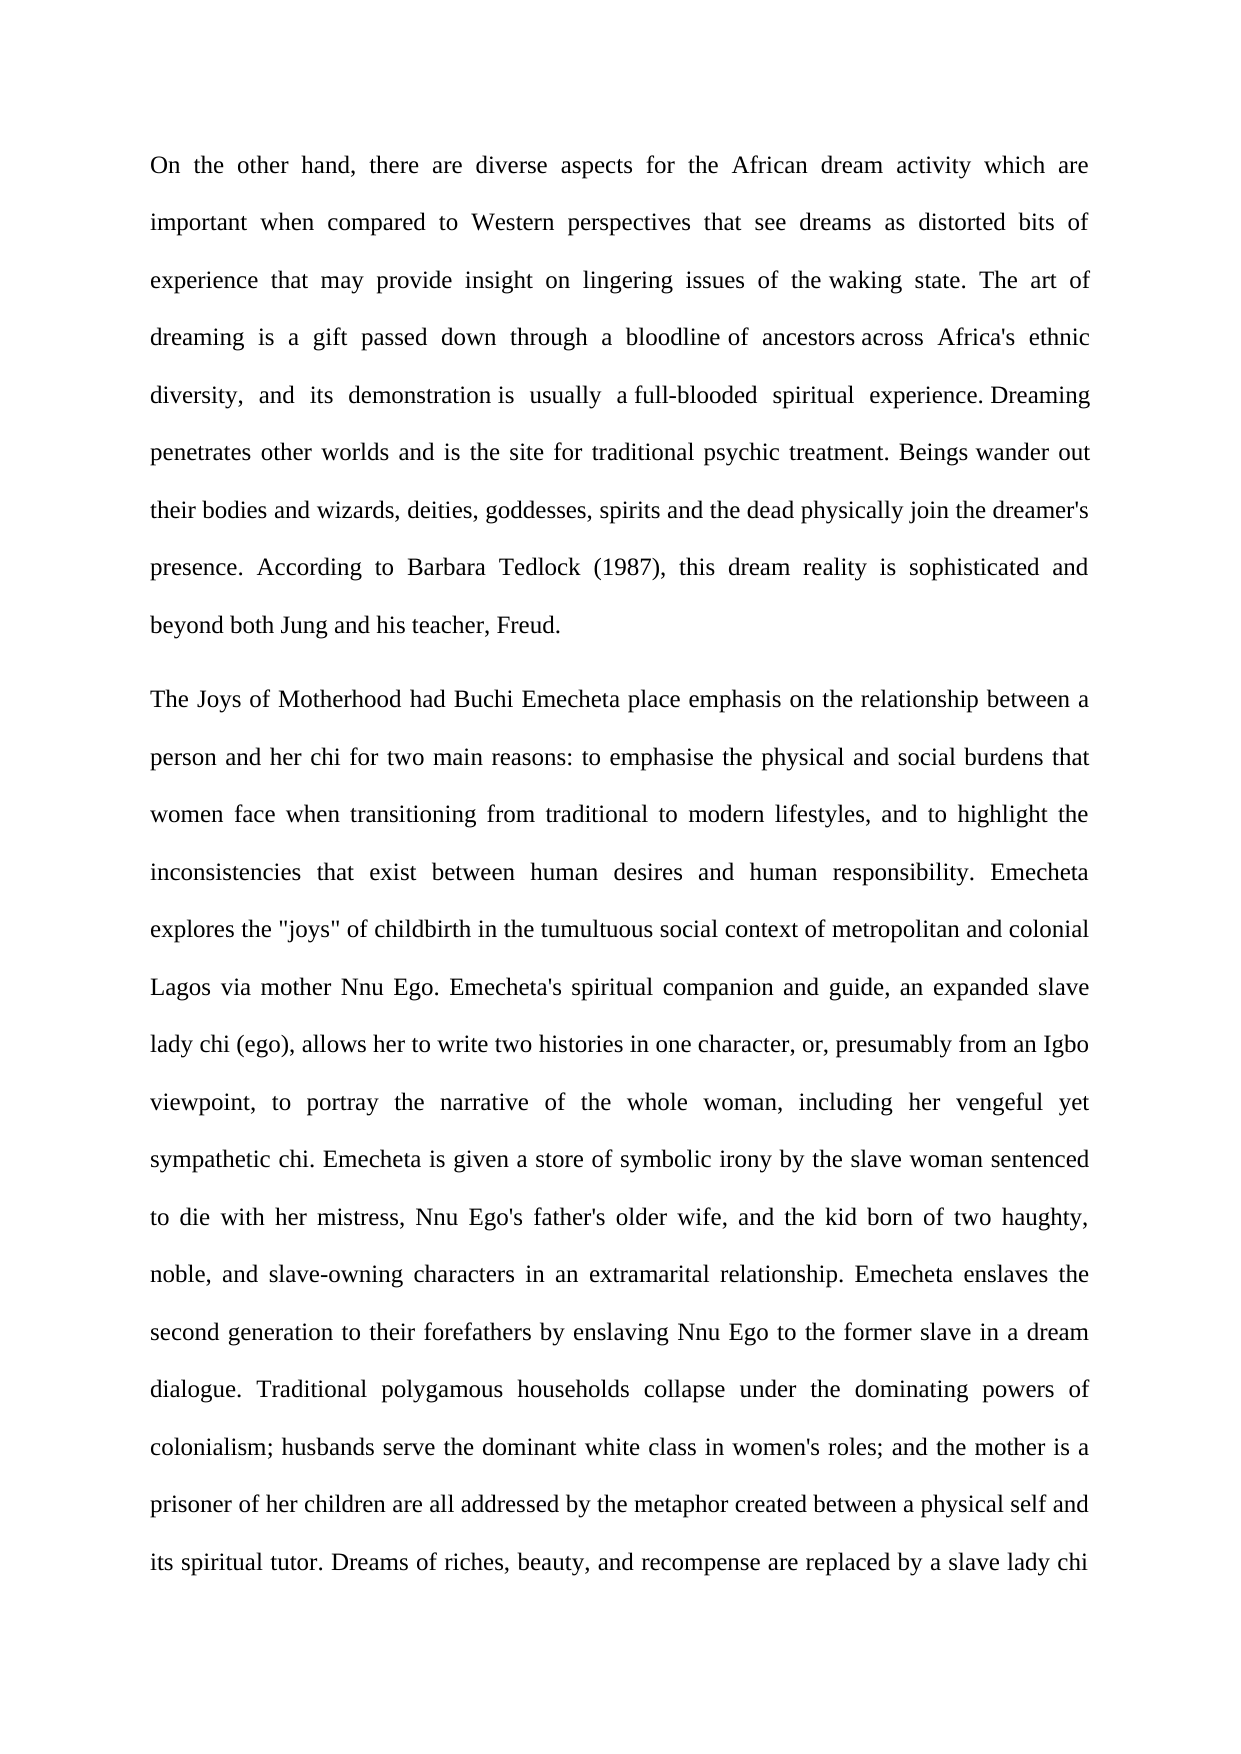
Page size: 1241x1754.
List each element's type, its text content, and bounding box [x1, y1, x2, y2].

text On the other hand, there are diverse aspects for the African dream activity which are important when compared to Western perspectives that see dreams as distorted bits of experience that may provide insight on lingering issues of the waking state. The art of dreaming is a gift passed down through a bloodline of ancestors across Africa's ethnic diversity, and its demonstration is usually a full-blooded spiritual experience. Dreaming penetrates other worlds and is the site for traditional psychic treatment. Beings wander out their bodies and wizards, deities, goddesses, spirits and the dead physically join the dreamer's presence. According to Barbara Tedlock (1987), this dream reality is sophisticated and beyond both Jung and his teacher, Freud. [150, 150, 1090, 639]
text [150, 684, 1090, 1575]
